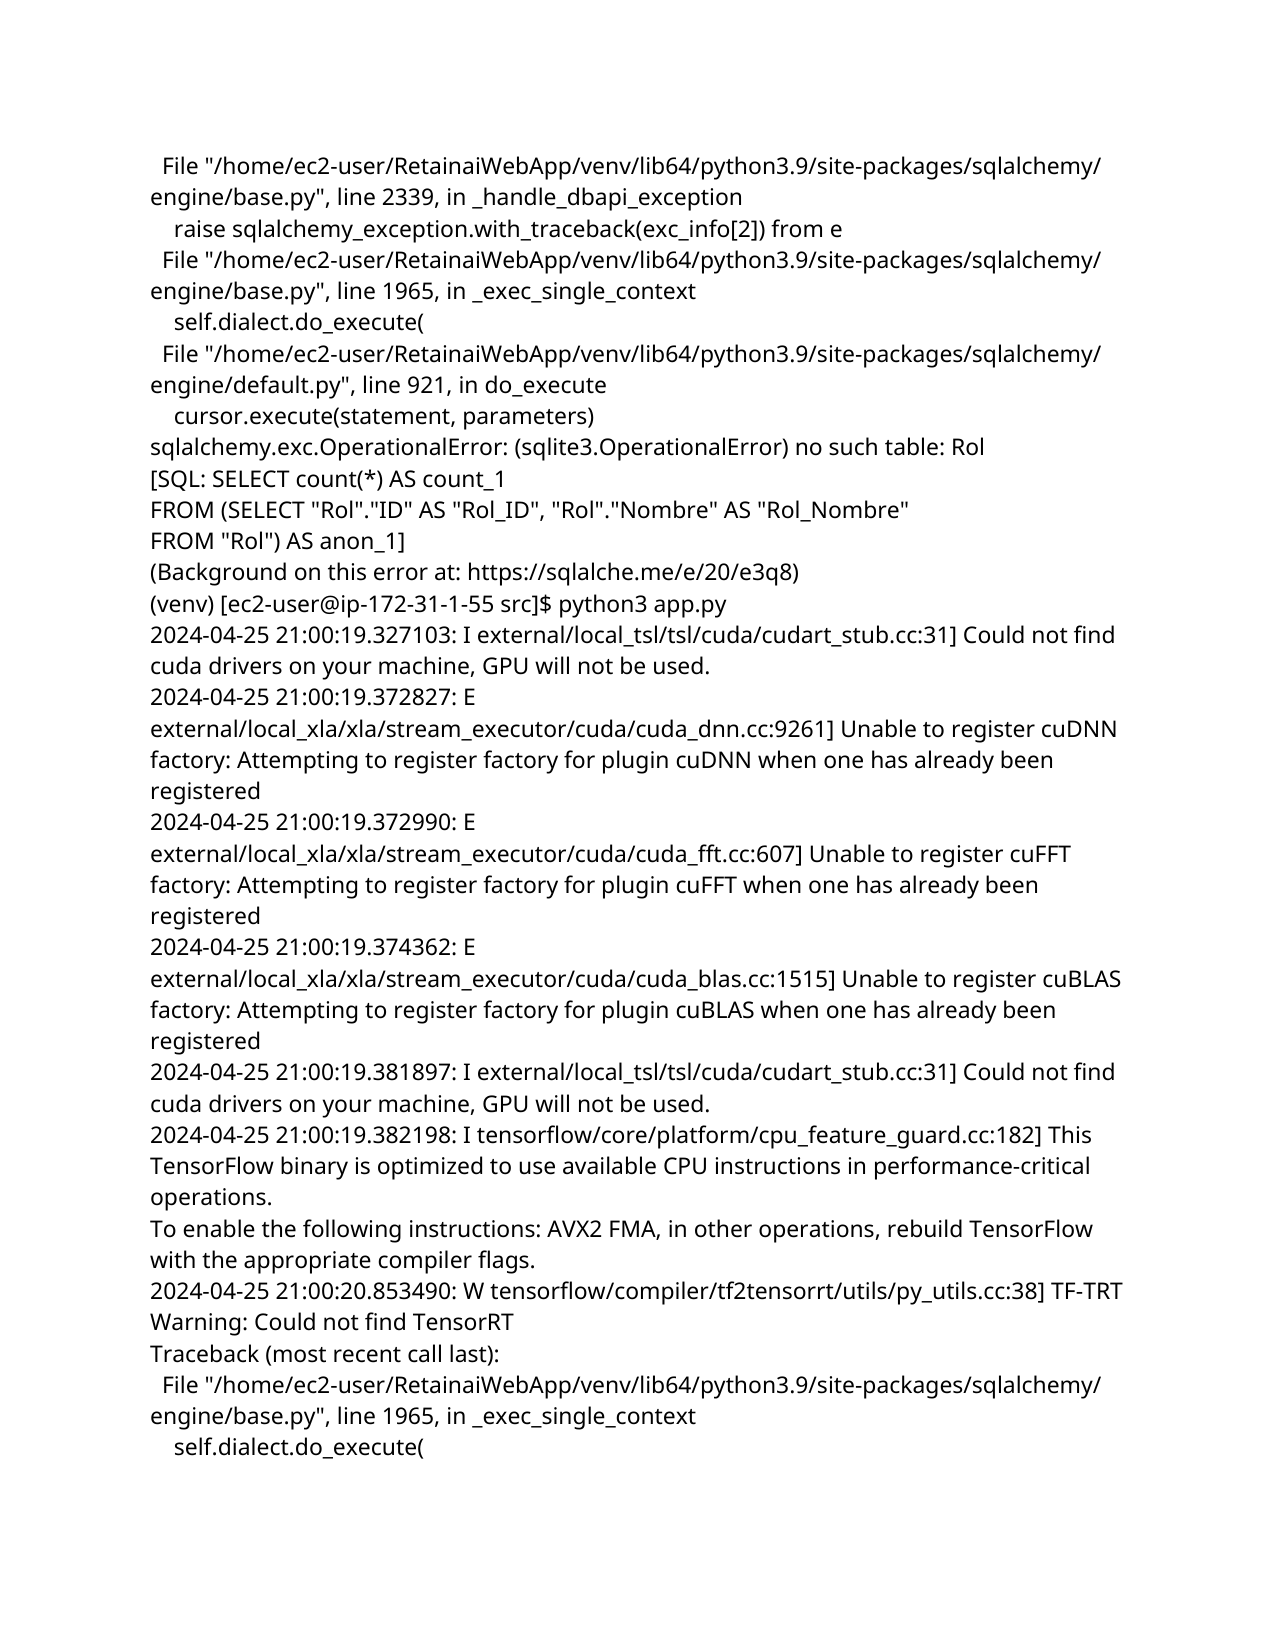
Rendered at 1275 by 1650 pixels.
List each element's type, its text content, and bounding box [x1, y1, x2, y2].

text 2024-04-25 21:00:19.372827: E external/local_xla/xla/stream_executor/cuda/cuda_dnn.cc:9261] Unable to register cuDNN factory: Attempting to register factory for plugin cuDNN when one has already been registered [150, 681, 1125, 806]
text To enable the following instructions: AVX2 FMA, in other operations, rebuild TensorFlow with the appropriate compiler flags. [150, 1212, 1125, 1275]
text (venv) [ec2-user@ip-172-31-1-55 src]$ python3 app.py [150, 587, 1125, 619]
text sqlalchemy.exc.OperationalError: (sqlite3.OperationalError) no such table: Rol [150, 431, 1125, 462]
text File "/home/ec2-user/RetainaiWebApp/venv/lib64/python3.9/site-packages/sqlalchemy/engine/base.py", line 1965, in _exec_single_context [150, 244, 1125, 306]
text File "/home/ec2-user/RetainaiWebApp/venv/lib64/python3.9/site-packages/sqlalchemy/engine/default.py", line 921, in do_execute [150, 337, 1125, 400]
text 2024-04-25 21:00:20.853490: W tensorflow/compiler/tf2tensorrt/utils/py_utils.cc:38] TF-TRT Warning: Could not find TensorRT [150, 1275, 1125, 1337]
text File "/home/ec2-user/RetainaiWebApp/venv/lib64/python3.9/site-packages/sqlalchemy/engine/base.py", line 1965, in _exec_single_context [150, 1369, 1125, 1431]
text 2024-04-25 21:00:19.374362: E external/local_xla/xla/stream_executor/cuda/cuda_blas.cc:1515] Unable to register cuBLAS factory: Attempting to register factory for plugin cuBLAS when one has already been registered [150, 931, 1125, 1056]
text Traceback (most recent call last): [150, 1337, 1125, 1369]
text FROM "Rol") AS anon_1] [150, 525, 1125, 556]
text 2024-04-25 21:00:19.327103: I external/local_tsl/tsl/cuda/cudart_stub.cc:31] Could not find cuda drivers on your machine, GPU will not be used. [150, 619, 1125, 681]
text FROM (SELECT "Rol"."ID" AS "Rol_ID", "Rol"."Nombre" AS "Rol_Nombre" [150, 494, 1125, 525]
text self.dialect.do_execute( [150, 306, 1125, 337]
text 2024-04-25 21:00:19.372990: E external/local_xla/xla/stream_executor/cuda/cuda_fft.cc:607] Unable to register cuFFT factory: Attempting to register factory for plugin cuFFT when one has already been registered [150, 806, 1125, 931]
text 2024-04-25 21:00:19.381897: I external/local_tsl/tsl/cuda/cudart_stub.cc:31] Could not find cuda drivers on your machine, GPU will not be used. [150, 1056, 1125, 1119]
text File "/home/ec2-user/RetainaiWebApp/venv/lib64/python3.9/site-packages/sqlalchemy/engine/base.py", line 2339, in _handle_dbapi_exception [150, 150, 1125, 212]
text self.dialect.do_execute( [150, 1431, 1125, 1462]
text (Background on this error at: https://sqlalche.me/e/20/e3q8) [150, 556, 1125, 587]
text [SQL: SELECT count(*) AS count_1 [150, 462, 1125, 494]
text raise sqlalchemy_exception.with_traceback(exc_info[2]) from e [150, 212, 1125, 244]
text 2024-04-25 21:00:19.382198: I tensorflow/core/platform/cpu_feature_guard.cc:182] This TensorFlow binary is optimized to use available CPU instructions in performance-critical operations. [150, 1119, 1125, 1212]
text cursor.execute(statement, parameters) [150, 400, 1125, 431]
